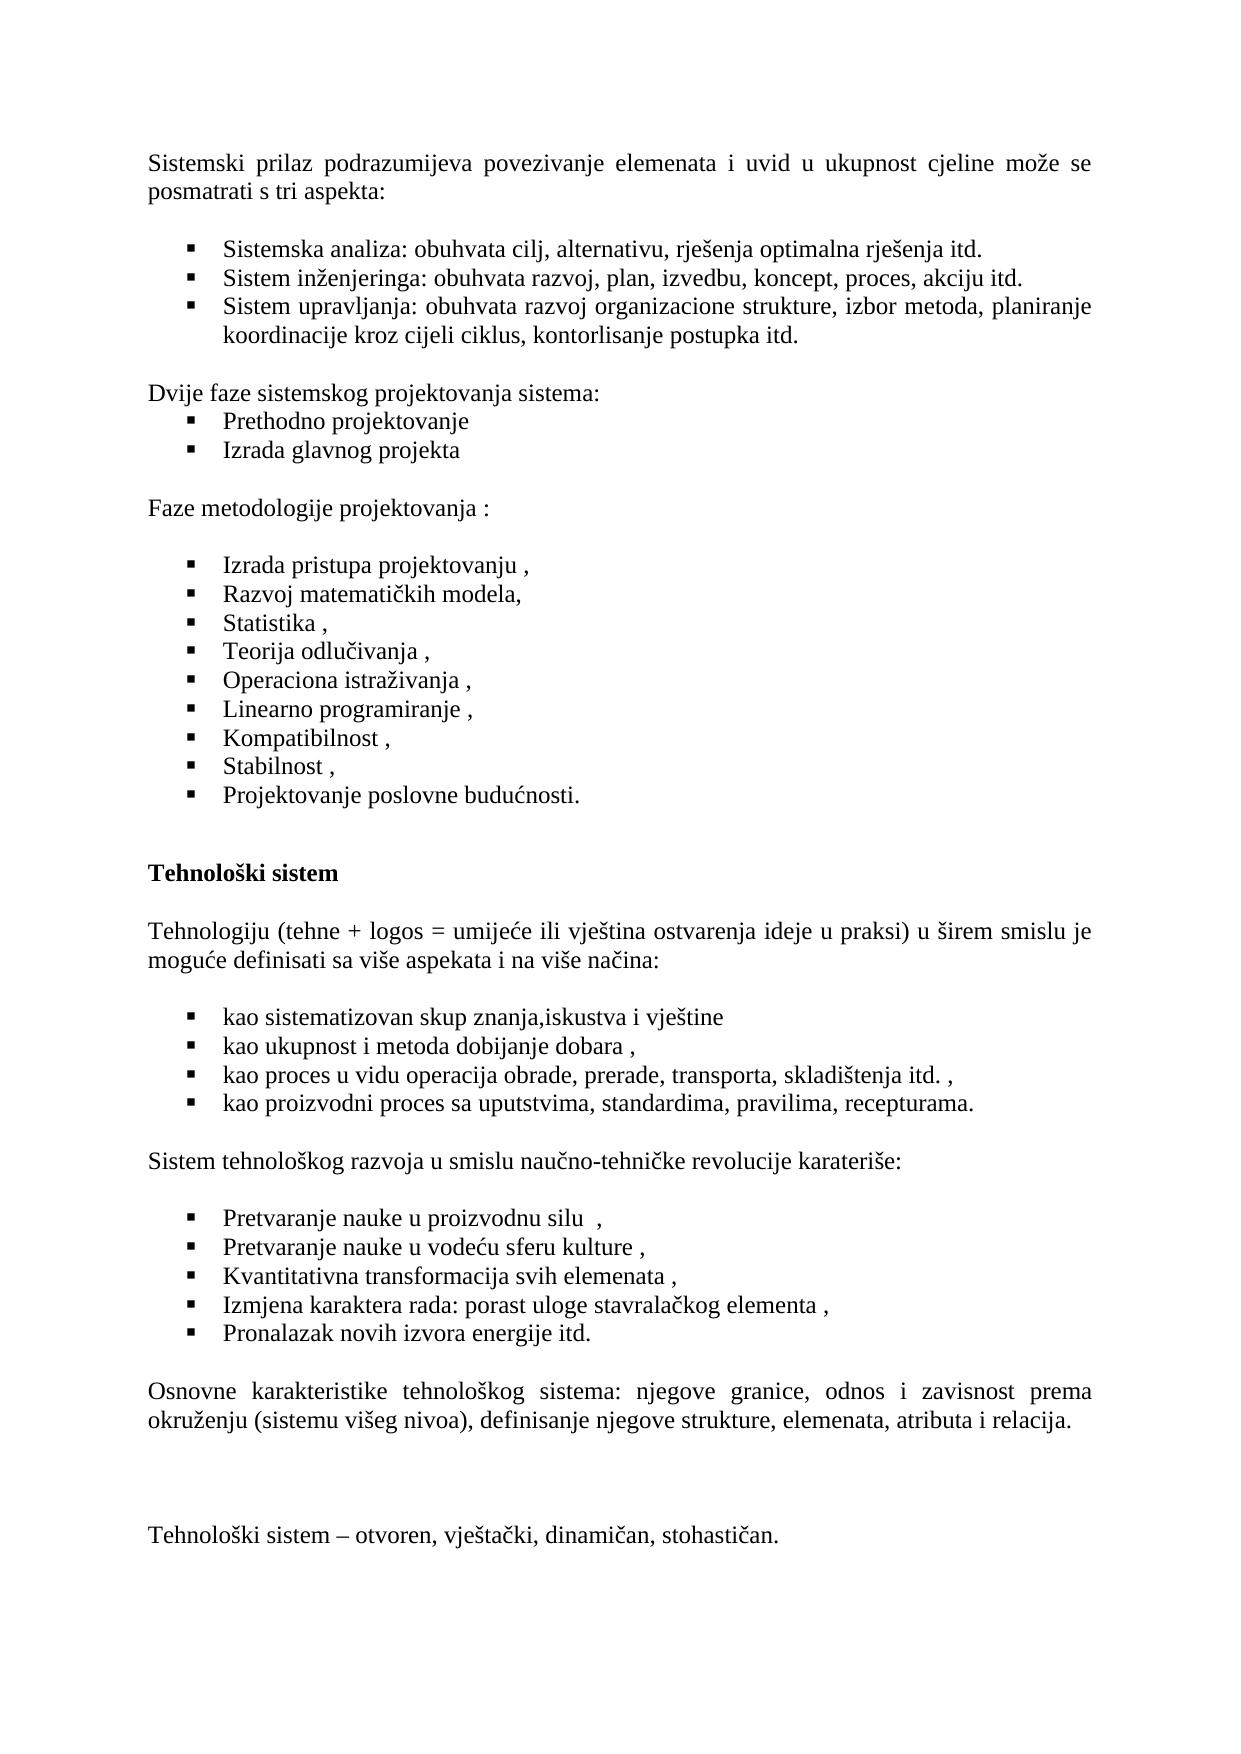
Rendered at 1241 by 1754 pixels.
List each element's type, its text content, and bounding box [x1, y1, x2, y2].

list Pretvaranje nauke u vodeću sferu kulture , [185, 1232, 1093, 1261]
text Osnovne karakteristike tehnološkog sistema: njegove granice, odnos i zavisnost prema okruženju (sistemu višeg nivoa), definisanje njegove strukture, elemenata, atributa i relacija. [148, 1376, 1093, 1433]
list kao sistematizovan skup znanja,iskustva i vještine [185, 1002, 1093, 1031]
list kao ukupnost i metoda dobijanje dobara , [185, 1031, 1093, 1060]
list Sistem inženjeringa: obuhvata razvoj, plan, izvedbu, koncept, proces, akciju itd. [185, 263, 1093, 291]
list Sistemska analiza: obuhvata cilj, alternativu, rješenja optimalna rješenja itd. [185, 234, 1093, 263]
list kao proizvodni proces sa uputstvima, standardima, pravilima, recepturama. [185, 1088, 1093, 1117]
list Izmjena karaktera rada: porast uloge stavralačkog elementa , [185, 1290, 1093, 1318]
list Pronalazak novih izvora energije itd. [185, 1318, 1093, 1347]
list kao proces u vidu operacija obrade, prerade, transporta, skladištenja itd. , [185, 1060, 1093, 1088]
list Teorija odlučivanja , [185, 636, 1093, 665]
list Linearno programiranje , [185, 694, 1093, 723]
list Statistika , [185, 608, 1093, 636]
text Tehnološki sistem – otvoren, vještački, dinamičan, stohastičan. [148, 1520, 1093, 1548]
list Pretvaranje nauke u proizvodnu silu , [185, 1203, 1093, 1232]
list Sistem upravljanja: obuhvata razvoj organizacione strukture, izbor metoda, planiranje koordinacije kroz cijeli ciklus, kontorlisanje postupka itd. [185, 291, 1093, 349]
text Sistemski prilaz podrazumijeva povezivanje elemenata i uvid u ukupnost cjeline može se posmatrati s tri aspekta: [148, 148, 1093, 205]
list Kompatibilnost , [185, 723, 1093, 751]
text Faze metodologije projektovanja : [148, 493, 1093, 521]
text Sistem tehnološkog razvoja u smislu naučno-tehničke revolucije karateriše: [148, 1146, 1093, 1175]
list Operaciona istraživanja , [185, 665, 1093, 694]
subtitle Tehnološki sistem [148, 858, 1093, 887]
list Izrada pristupa projektovanju , [185, 550, 1093, 579]
list Prethodno projektovanje [185, 406, 1093, 435]
list Kvantitativna transformacija svih elemenata , [185, 1261, 1093, 1290]
text Tehnologiju (tehne + logos = umijeće ili vještina ostvarenja ideje u praksi) u širem smislu je moguće definisati sa više aspekata i na više načina: [148, 916, 1093, 973]
list Projektovanje poslovne budućnosti. [185, 780, 1093, 809]
list Stabilnost , [185, 751, 1093, 780]
list Izrada glavnog projekta [185, 435, 1093, 464]
text Dvije faze sistemskog projektovanja sistema: [148, 378, 1093, 406]
list Razvoj matematičkih modela, [185, 579, 1093, 608]
